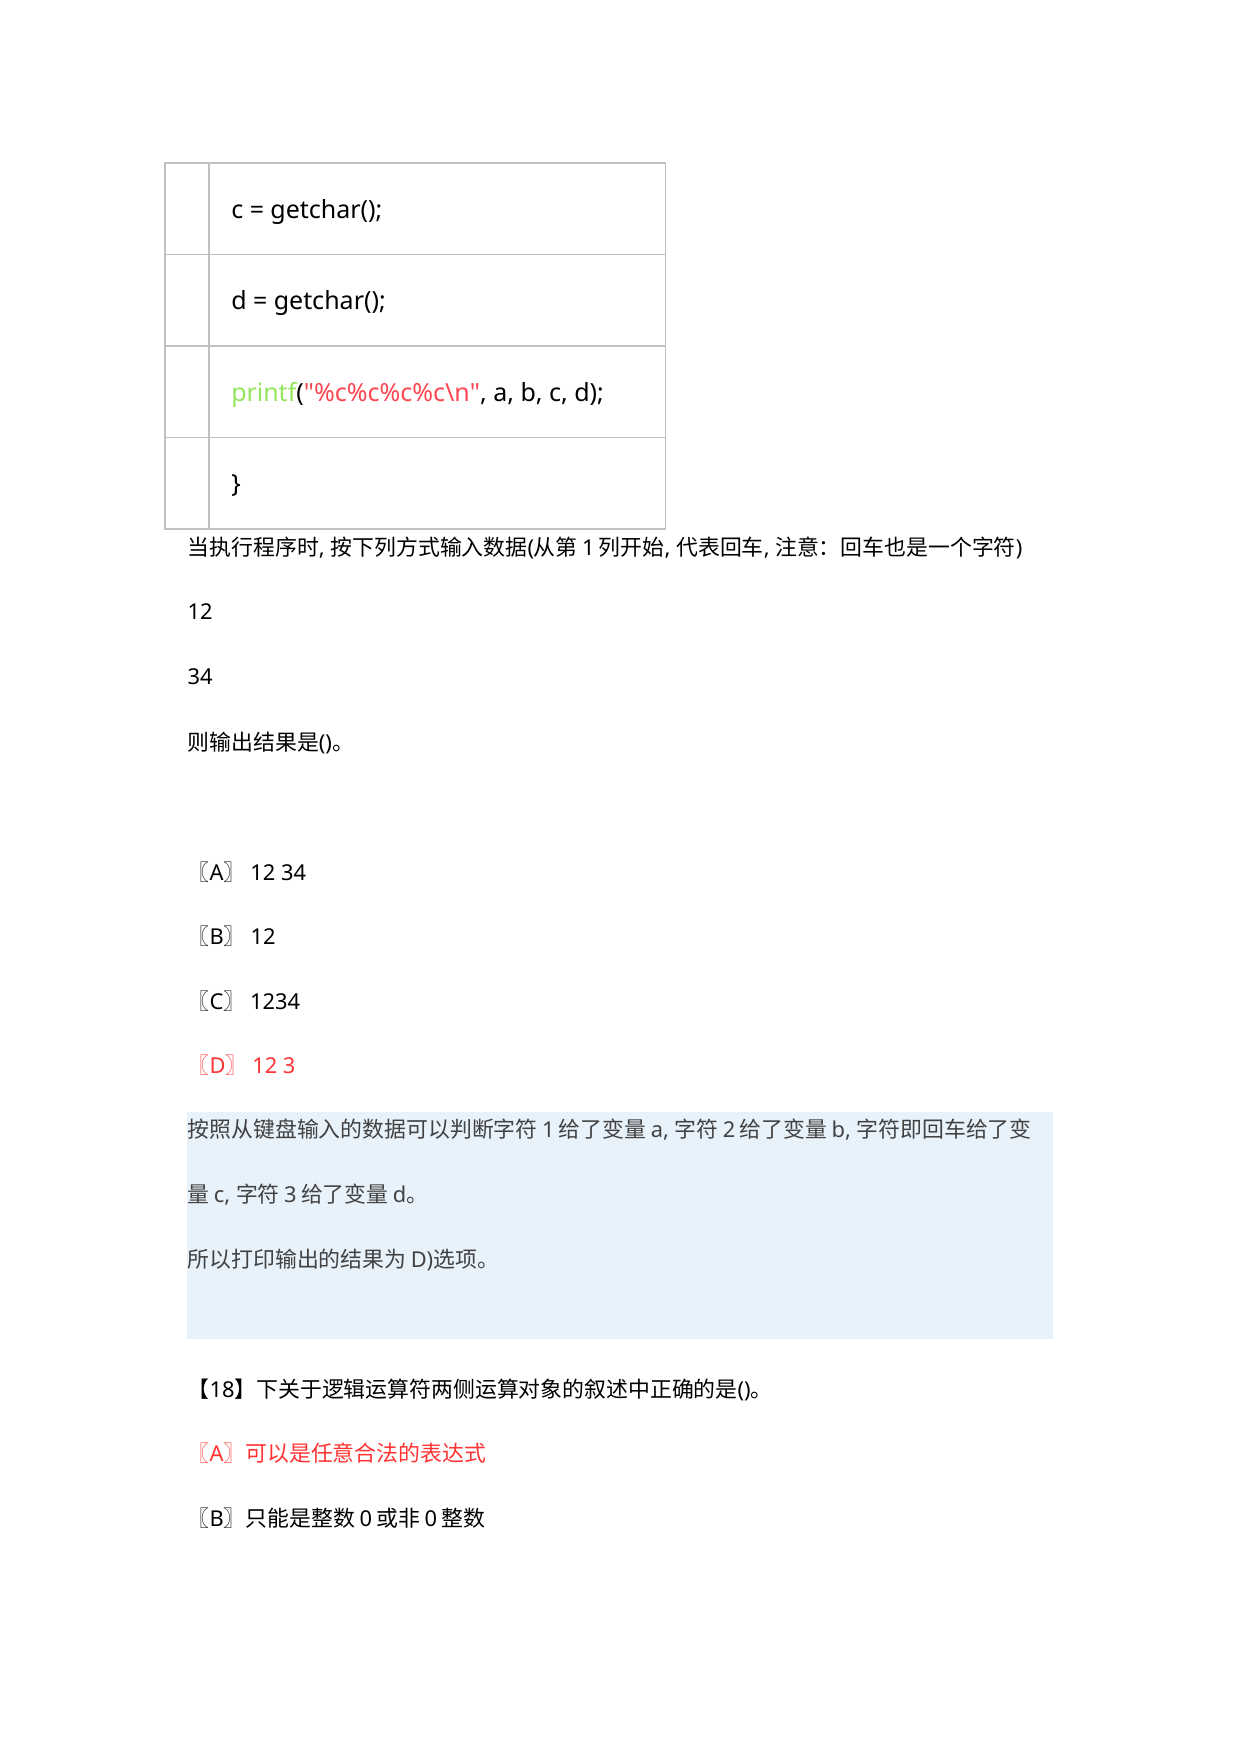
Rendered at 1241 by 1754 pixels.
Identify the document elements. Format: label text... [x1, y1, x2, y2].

text 当执行程序时, 按下列方式输入数据(从第1列开始, 代表回车, 注意：回车也是一个字符) 12 34 则输出结果是()。 [187, 530, 1053, 822]
text 按照从键盘输入的数据可以判断字符1给了变量a, 字符2给了变量b, 字符即回车给了变量c, 字符3给了变量d。 所以打印输出的结果为D)选项。 [187, 1112, 1053, 1339]
table_cell [166, 438, 208, 528]
table_cell [166, 255, 208, 345]
text 〖B〗只能是整数0或非0整数 [187, 1500, 1053, 1533]
text 〖D〗 12 3 [187, 1048, 1053, 1080]
text 〖C〗 1234 [187, 983, 1053, 1016]
table_cell d = getchar(); [210, 255, 665, 345]
table_cell [166, 164, 208, 253]
text 〖A〗 12 34 [187, 855, 1053, 887]
text 【18】下关于逻辑运算符两侧运算对象的叙述中正确的是()。 [187, 1372, 1053, 1404]
text 〖A〗可以是任意合法的表达式 [187, 1436, 1053, 1469]
table_cell [166, 347, 208, 437]
text 〖B〗 12 [187, 919, 1053, 952]
table_cell c = getchar(); [210, 164, 665, 253]
table_cell } [210, 438, 665, 528]
table_cell printf("%c%c%c%c\n", a, b, c, d); [210, 347, 665, 437]
